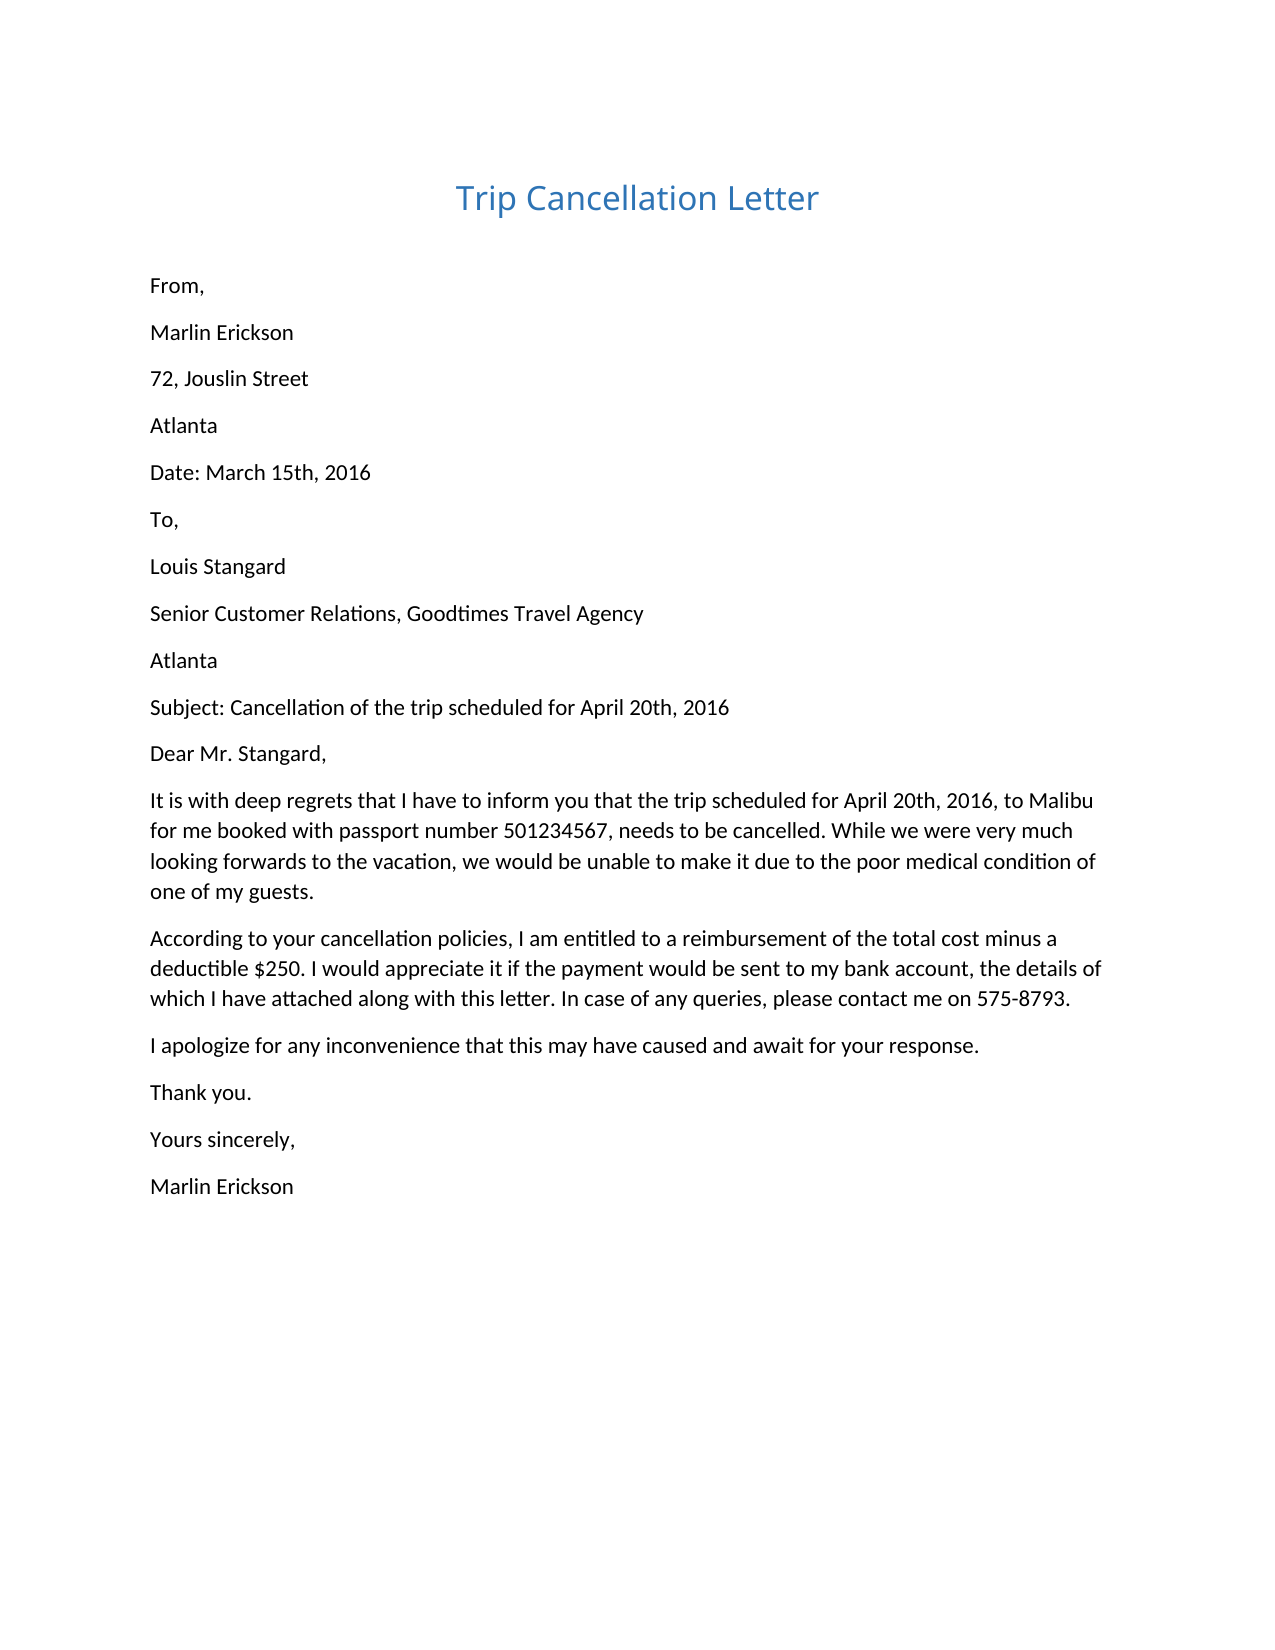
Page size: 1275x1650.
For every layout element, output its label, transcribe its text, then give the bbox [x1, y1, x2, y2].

text Marlin Erickson [150, 1172, 1125, 1200]
text Subject: Cancellation of the trip scheduled for April 20th, 2016 [150, 693, 1125, 721]
subtitle Trip Cancellation Letter [150, 175, 1125, 220]
text Louis Stangard [150, 552, 1125, 580]
text From, [150, 271, 1125, 299]
text Senior Customer Relations, Goodtimes Travel Agency [150, 599, 1125, 627]
text Dear Mr. Stangard, [150, 739, 1125, 768]
text Yours sincerely, [150, 1125, 1125, 1153]
text I apologize for any inconvenience that this may have caused and await for your response. [150, 1031, 1125, 1059]
text Date: March 15th, 2016 [150, 458, 1125, 486]
text 72, Jouslin Street [150, 364, 1125, 393]
text Atlanta [150, 646, 1125, 674]
text It is with deep regrets that I have to inform you that the trip scheduled for April 20th, 2016, to Malibu for me booked with passport number 501234567, needs to be cancelled. While we were very much looking forwards to the vacation, we would be unable to make it due to the poor medical condition of one of my guests. [150, 786, 1125, 905]
text To, [150, 505, 1125, 533]
text According to your cancellation policies, I am entitled to a reimbursement of the total cost minus a deductible $250. I would appreciate it if the payment would be sent to my bank account, the details of which I have attached along with this letter. In case of any queries, please contact me on 575-8793. [150, 924, 1125, 1012]
text Atlanta [150, 411, 1125, 439]
text Thank you. [150, 1078, 1125, 1106]
text Marlin Erickson [150, 318, 1125, 346]
